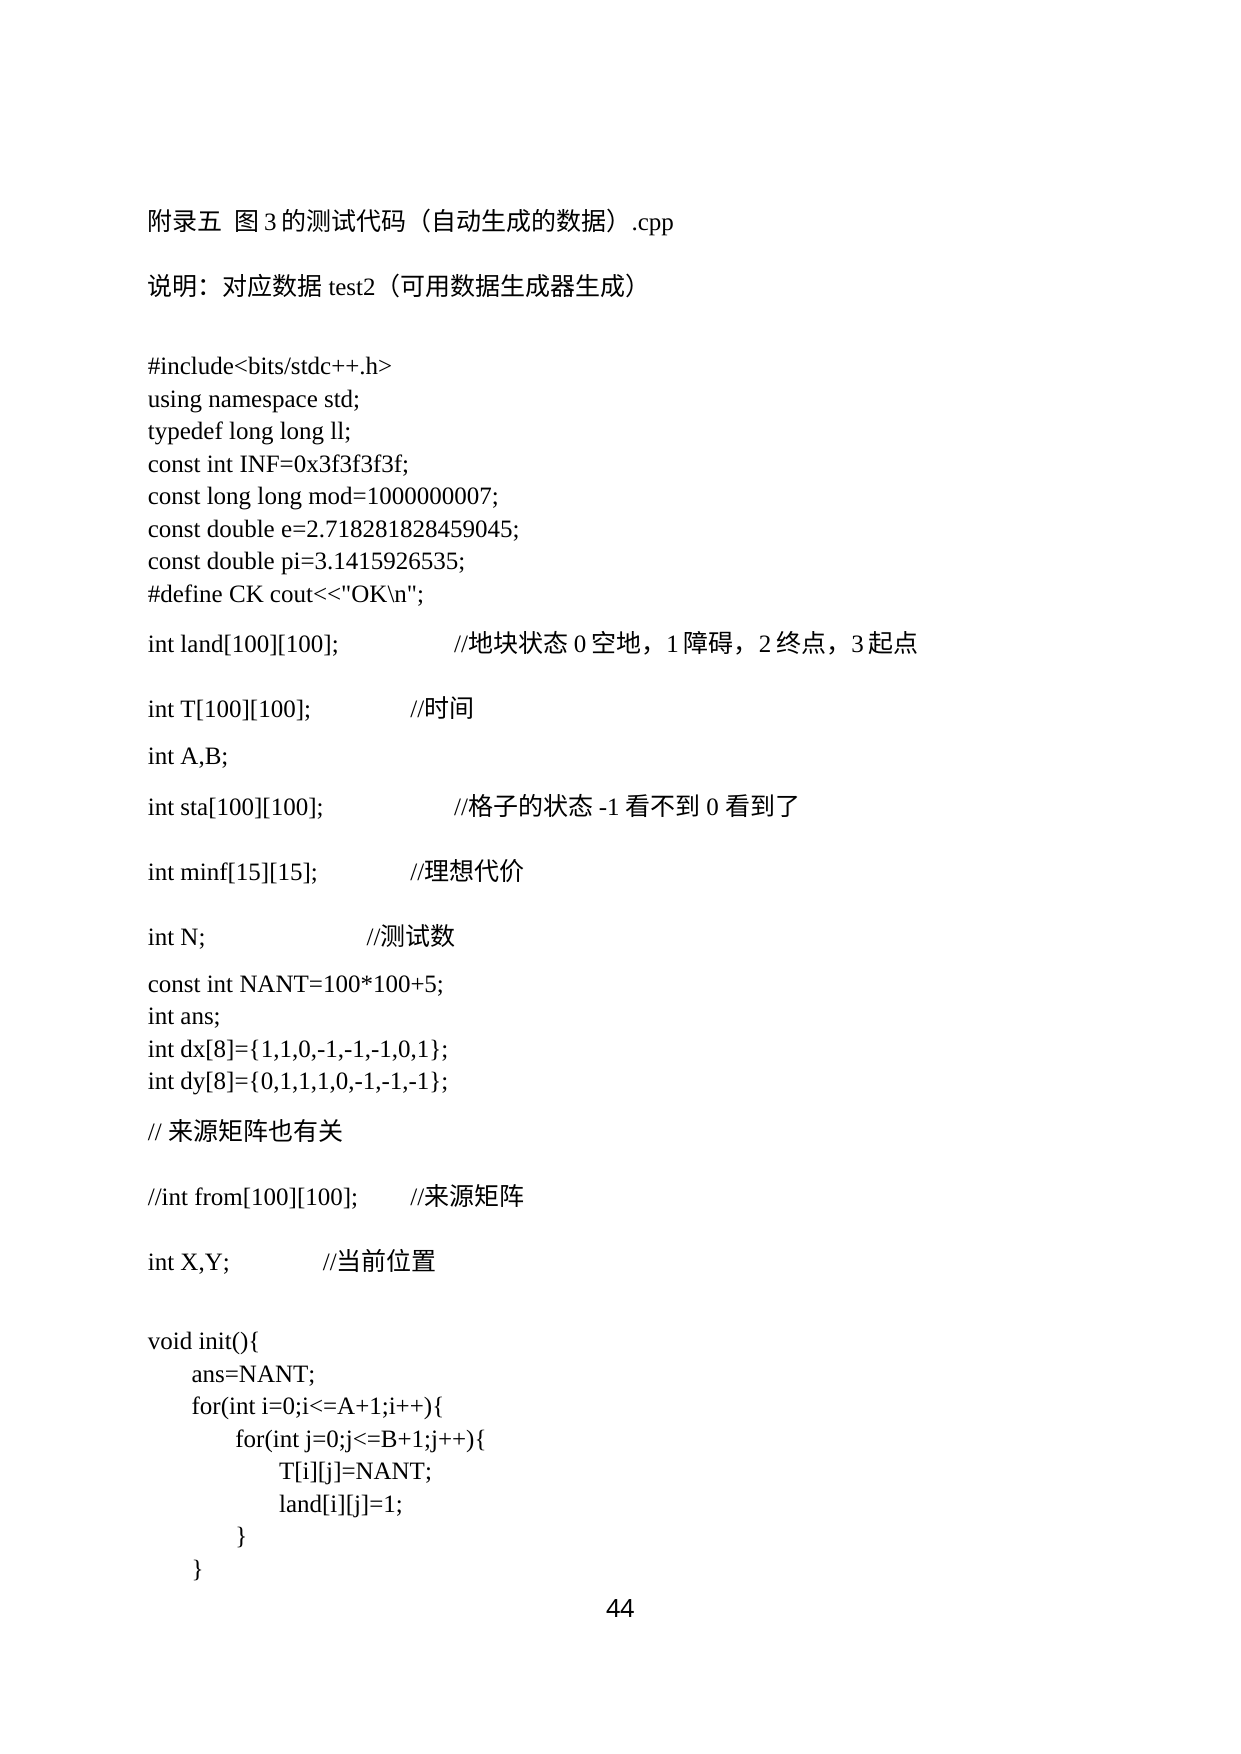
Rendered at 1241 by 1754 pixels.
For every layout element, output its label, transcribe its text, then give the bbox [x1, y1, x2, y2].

text using namespace std; [148, 382, 1092, 414]
text #define CK cout<<"OK\n"; [148, 577, 1092, 609]
text //int from[100][100]; //来源矩阵 [148, 1162, 1092, 1227]
text } [148, 1519, 1092, 1552]
text int A,B; [148, 739, 1092, 772]
text int sta[100][100]; //格子的状态 -1 看不到 0 看到了 [148, 772, 1092, 837]
text void init(){ [148, 1324, 1092, 1357]
text #include<bits/stdc++.h> [148, 349, 1092, 382]
text int ans; [148, 999, 1092, 1032]
text } [148, 1552, 1092, 1584]
text int minf[15][15]; //理想代价 [148, 837, 1092, 902]
text int N; //测试数 [148, 902, 1092, 967]
text land[i][j]=1; [148, 1487, 1092, 1519]
text for(int j=0;j<=B+1;j++){ [148, 1422, 1092, 1454]
text const int INF=0x3f3f3f3f; [148, 447, 1092, 479]
text 说明：对应数据 test2（可用数据生成器生成） [148, 252, 1092, 317]
text 附录五 图3的测试代码（自动生成的数据）.cpp [148, 187, 1092, 252]
text for(int i=0;i<=A+1;i++){ [148, 1389, 1092, 1422]
text // 来源矩阵也有关 [148, 1097, 1092, 1162]
text int T[100][100]; //时间 [148, 674, 1092, 739]
text int dx[8]={1,1,0,-1,-1,-1,0,1}; [148, 1032, 1092, 1064]
text const int NANT=100*100+5; [148, 967, 1092, 999]
text T[i][j]=NANT; [148, 1454, 1092, 1487]
text const long long mod=1000000007; [148, 479, 1092, 512]
text const double pi=3.1415926535; [148, 544, 1092, 577]
text int dy[8]={0,1,1,1,0,-1,-1,-1}; [148, 1064, 1092, 1097]
text ans=NANT; [148, 1357, 1092, 1389]
text int X,Y; //当前位置 [148, 1227, 1092, 1292]
text typedef long long ll; [148, 414, 1092, 447]
text int land[100][100]; //地块状态 0空地，1障碍，2终点，3起点 [148, 609, 1092, 674]
text const double e=2.718281828459045; [148, 512, 1092, 544]
